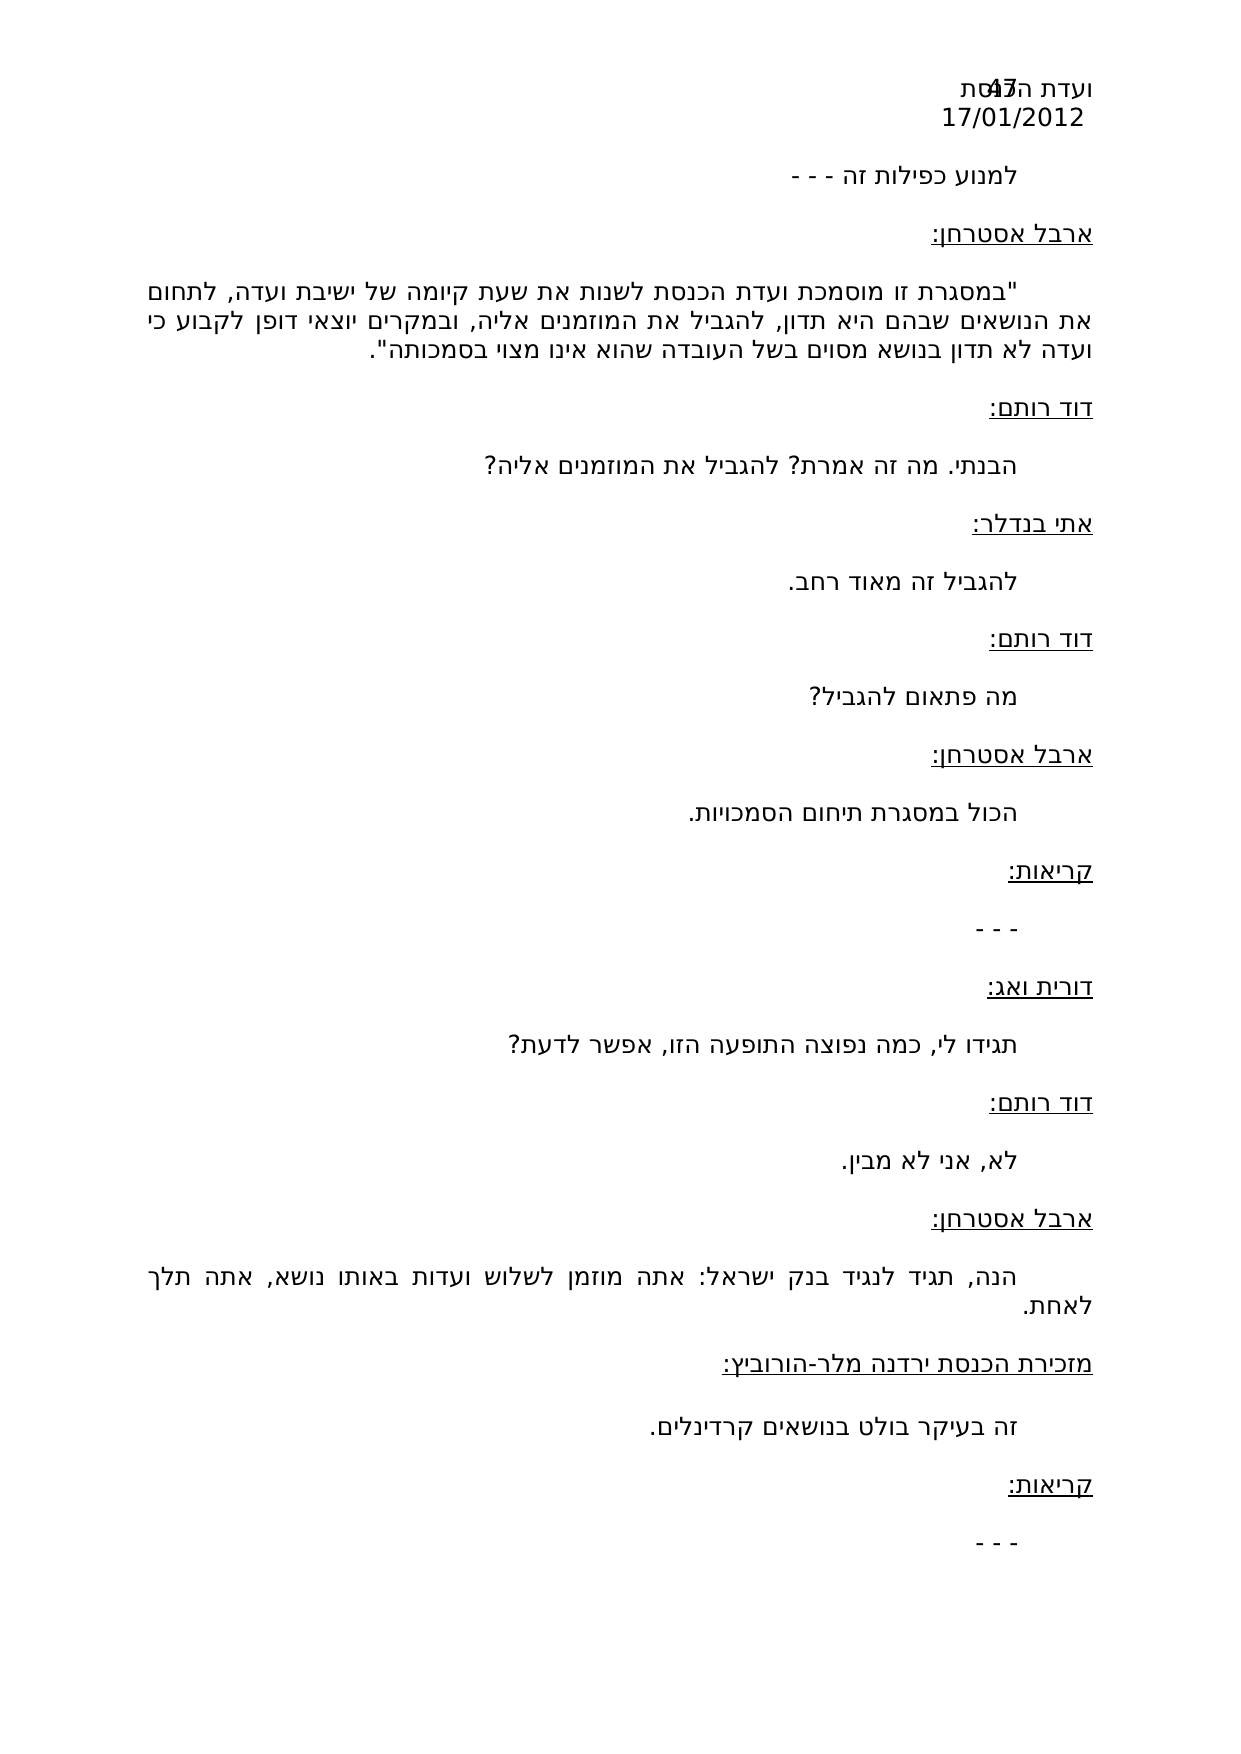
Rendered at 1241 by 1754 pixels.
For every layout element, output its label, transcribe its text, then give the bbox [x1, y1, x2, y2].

text "במסגרת זו מוסמכת ועדת הכנסת לשנות את שעת קיומה של ישיבת ועדה, לתחום את הנושאים שבהם היא תדון, להגביל את המוזמנים אליה, ובמקרים יוצאי דופן לקבוע כי ועדה לא תדון בנושא מסוים בשל העובדה שהוא אינו מצוי בסמכותה". [147, 277, 1093, 364]
text ארבל אסטרחן: [147, 219, 1093, 248]
text אתי בנדלר: [147, 509, 1093, 538]
text - - - [147, 914, 1093, 943]
text תגידו לי, כמה נפוצה התופעה הזו, אפשר לדעת? [147, 1030, 1093, 1059]
text להגביל זה מאוד רחב. [147, 567, 1093, 596]
text קריאות: [147, 1470, 1093, 1499]
text זה בעיקר בולט בנושאים קרדינלים. [147, 1412, 1093, 1441]
text מה פתאום להגביל? [147, 683, 1093, 712]
text ארבל אסטרחן: [147, 741, 1093, 770]
text ארבל אסטרחן: [147, 1204, 1093, 1233]
text - - - [147, 1528, 1093, 1557]
text דוד רותם: [147, 1088, 1093, 1117]
text דורית ואג: [147, 972, 1093, 1001]
text דוד רותם: [147, 625, 1093, 654]
text למנוע כפילות זה - - - [147, 161, 1093, 190]
text מזכירת הכנסת ירדנה מלר-הורוביץ: [147, 1349, 1093, 1378]
text קריאות: [147, 856, 1093, 886]
text הבנתי. מה זה אמרת? להגביל את המוזמנים אליה? [147, 451, 1093, 480]
text הכול במסגרת תיחום הסמכויות. [147, 798, 1093, 828]
text דוד רותם: [147, 393, 1093, 422]
text לא, אני לא מבין. [147, 1146, 1093, 1175]
text הנה, תגיד לנגיד בנק ישראל: אתה מוזמן לשלוש ועדות באותו נושא, אתה תלך לאחת. [147, 1262, 1093, 1320]
